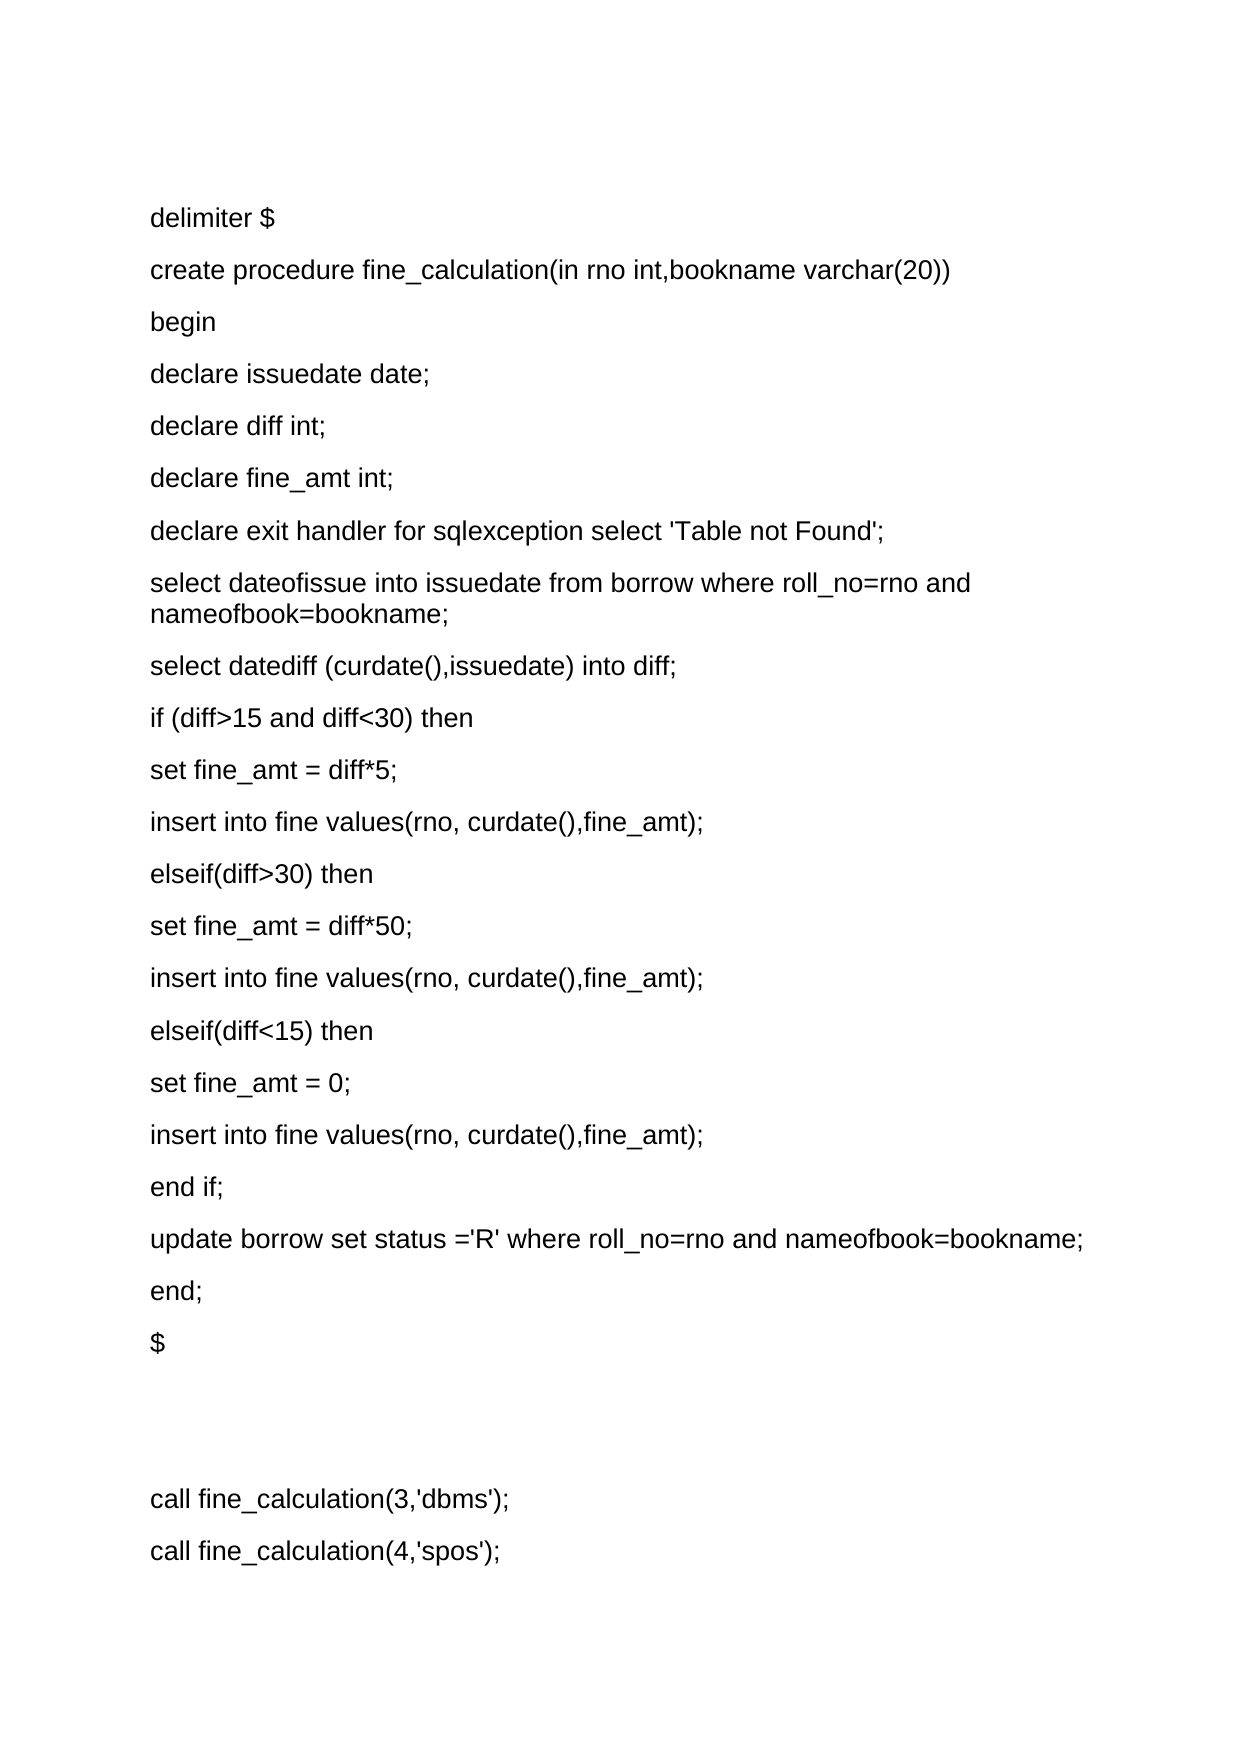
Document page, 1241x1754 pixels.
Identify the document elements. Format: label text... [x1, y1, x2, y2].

text delimiter $ [150, 202, 1090, 233]
text set fine_amt = diff*50; [150, 910, 1090, 942]
text begin [150, 306, 1090, 337]
text set fine_amt = diff*5; [150, 754, 1090, 785]
text declare diff int; [150, 410, 1090, 442]
text end if; [150, 1171, 1090, 1202]
text call fine_calculation(3,'dbms'); [150, 1483, 1090, 1514]
text declare exit handler for sqlexception select 'Table not Found'; [150, 514, 1090, 546]
text elseif(diff>30) then [150, 858, 1090, 889]
text insert into fine values(rno, curdate(),fine_amt); [150, 1119, 1090, 1150]
text update borrow set status ='R' where roll_no=rno and nameofbook=bookname; [150, 1223, 1090, 1254]
text end; [150, 1275, 1090, 1306]
text declare issuedate date; [150, 358, 1090, 389]
text insert into fine values(rno, curdate(),fine_amt); [150, 806, 1090, 837]
text create procedure fine_calculation(in rno int,bookname varchar(20)) [150, 254, 1090, 285]
text set fine_amt = 0; [150, 1067, 1090, 1098]
text elseif(diff<15) then [150, 1014, 1090, 1046]
text select dateofissue into issuedate from borrow where roll_no=rno and nameofbook=bookname; [150, 567, 1090, 629]
text call fine_calculation(4,'spos'); [150, 1535, 1090, 1567]
text if (diff>15 and diff<30) then [150, 702, 1090, 733]
text select datediff (curdate(),issuedate) into diff; [150, 650, 1090, 681]
text declare fine_amt int; [150, 462, 1090, 494]
text insert into fine values(rno, curdate(),fine_amt); [150, 962, 1090, 994]
text $ [150, 1327, 1090, 1358]
